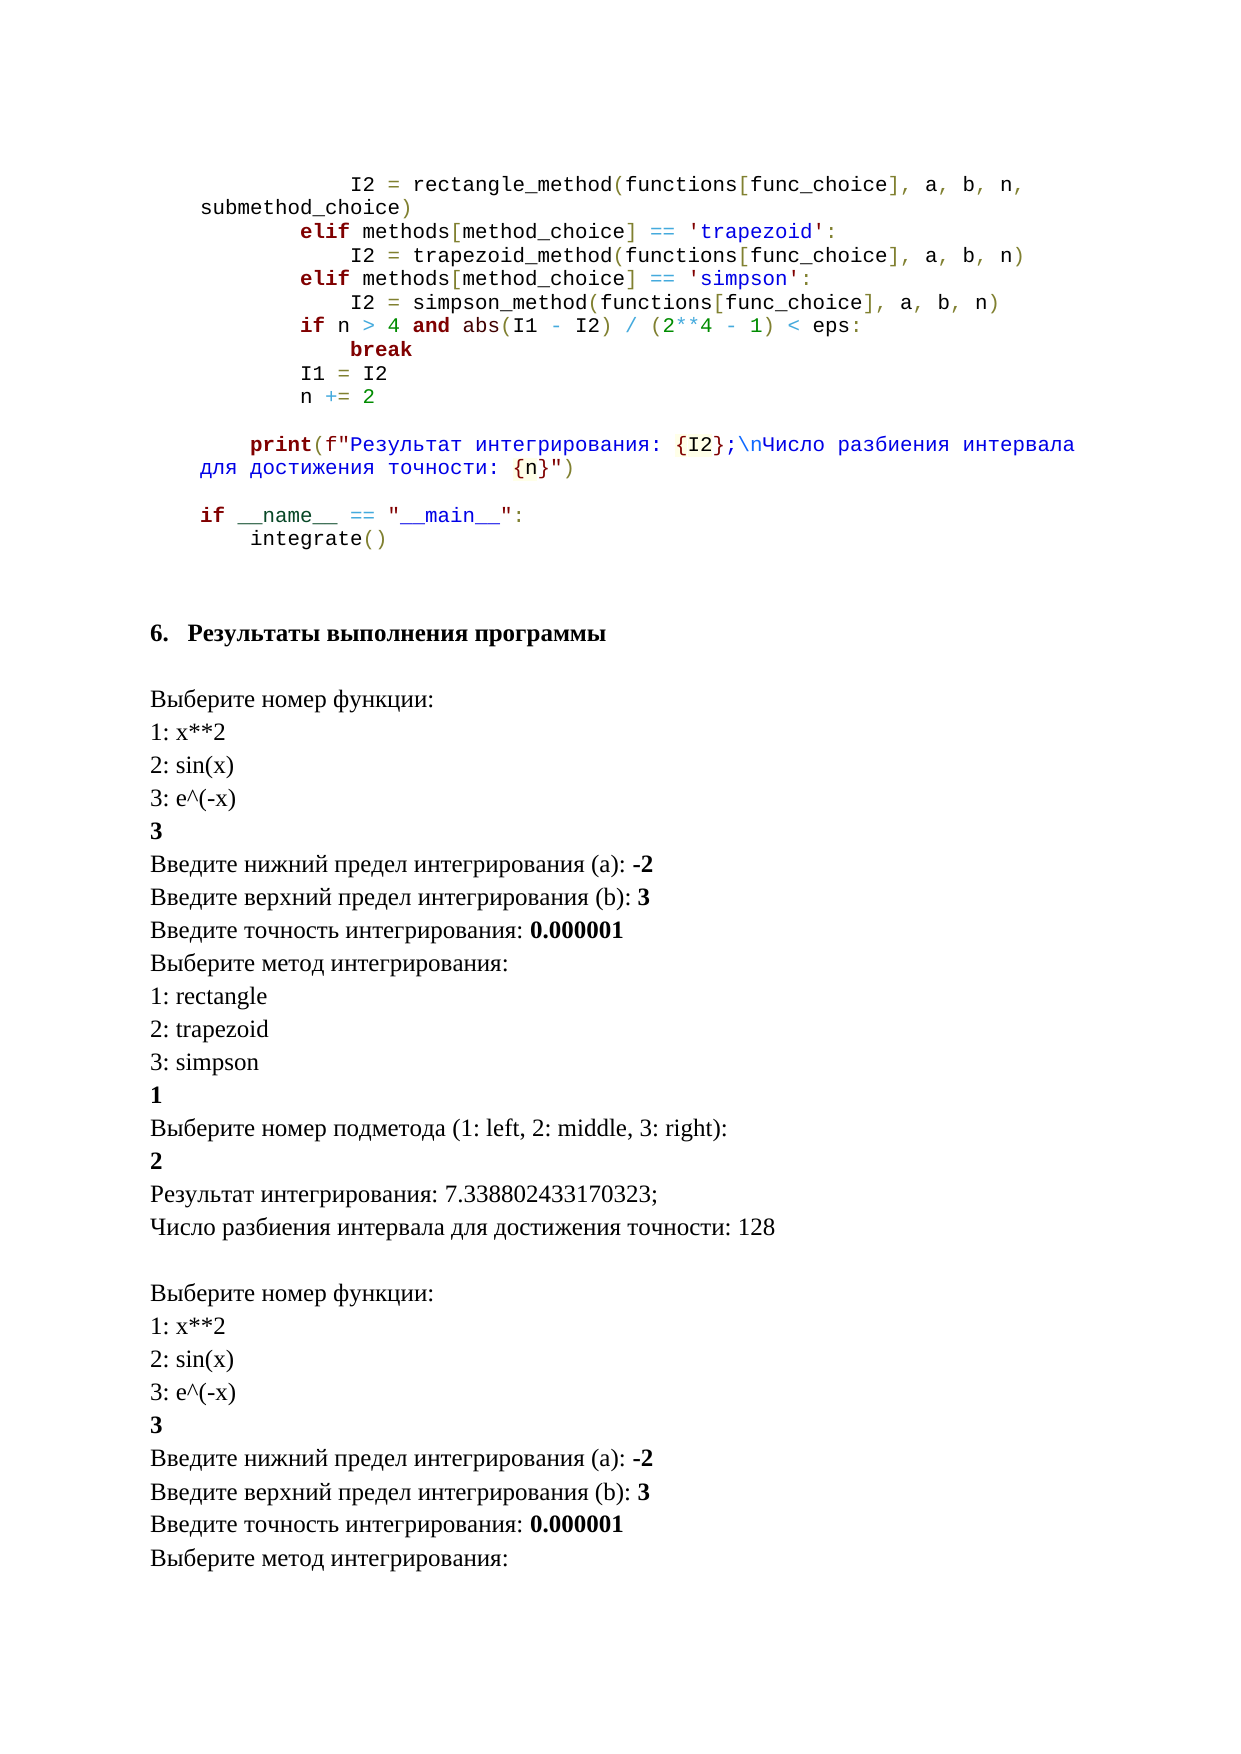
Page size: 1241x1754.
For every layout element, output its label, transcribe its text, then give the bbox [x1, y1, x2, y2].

text Введите верхний предел интегрирования (b): 3 [150, 882, 1090, 911]
text I2 = simpson_method(functions[func_choice], a, b, n) [200, 292, 1090, 316]
text Выберите номер подметода (1: left, 2: middle, 3: right): [150, 1113, 1090, 1142]
text 3 [150, 1411, 1090, 1439]
text Выберите метод интегрирования: [150, 948, 1090, 977]
text Введите верхний предел интегрирования (b): 3 [150, 1477, 1090, 1505]
text 1: x**2 [150, 1311, 1090, 1340]
text 2: trapezoid [150, 1014, 1090, 1043]
text 3 [150, 816, 1090, 845]
text 3: simpson [150, 1047, 1090, 1076]
text Выберите номер функции: [150, 1278, 1090, 1307]
text I1 = I2 [200, 363, 1090, 386]
text Введите точность интегрирования: 0.000001 [150, 915, 1090, 944]
text print(f"Результат интегрирования: {I2};\nЧисло разбиения интервала для достижения точности: {n}") [200, 434, 1090, 481]
text Результат интегрирования: 7.338802433170323; [150, 1179, 1090, 1208]
text elif methods[method_choice] == 'trapezoid': [200, 221, 1090, 244]
text Введите нижний предел интегрирования (a): -2 [150, 849, 1090, 878]
text 2: sin(x) [150, 750, 1090, 779]
text if n > 4 and abs(I1 - I2) / (2**4 - 1) < eps: [200, 316, 1090, 339]
text 3: e^(-x) [150, 1377, 1090, 1406]
text if __name__ == "__main__": [200, 505, 1090, 528]
text Введите нижний предел интегрирования (a): -2 [150, 1443, 1090, 1472]
text integrate() [200, 528, 1090, 552]
text Выберите метод интегрирования: [150, 1543, 1090, 1571]
text 6. Результаты выполнения программы [150, 618, 1090, 647]
text Введите точность интегрирования: 0.000001 [150, 1509, 1090, 1538]
text 2 [150, 1146, 1090, 1175]
text break [200, 339, 1090, 363]
text elif methods[method_choice] == 'simpson': [200, 268, 1090, 292]
text n += 2 [200, 386, 1090, 410]
text 1: x**2 [150, 717, 1090, 746]
text I2 = rectangle_method(functions[func_choice], a, b, n, submethod_choice) [200, 174, 1090, 221]
text I2 = trapezoid_method(functions[func_choice], a, b, n) [200, 244, 1090, 268]
text 1 [150, 1080, 1090, 1109]
text Число разбиения интервала для достижения точности: 128 [150, 1212, 1090, 1241]
text 2: sin(x) [150, 1344, 1090, 1373]
text 1: rectangle [150, 981, 1090, 1010]
text Выберите номер функции: [150, 684, 1090, 713]
text 3: e^(-x) [150, 783, 1090, 812]
